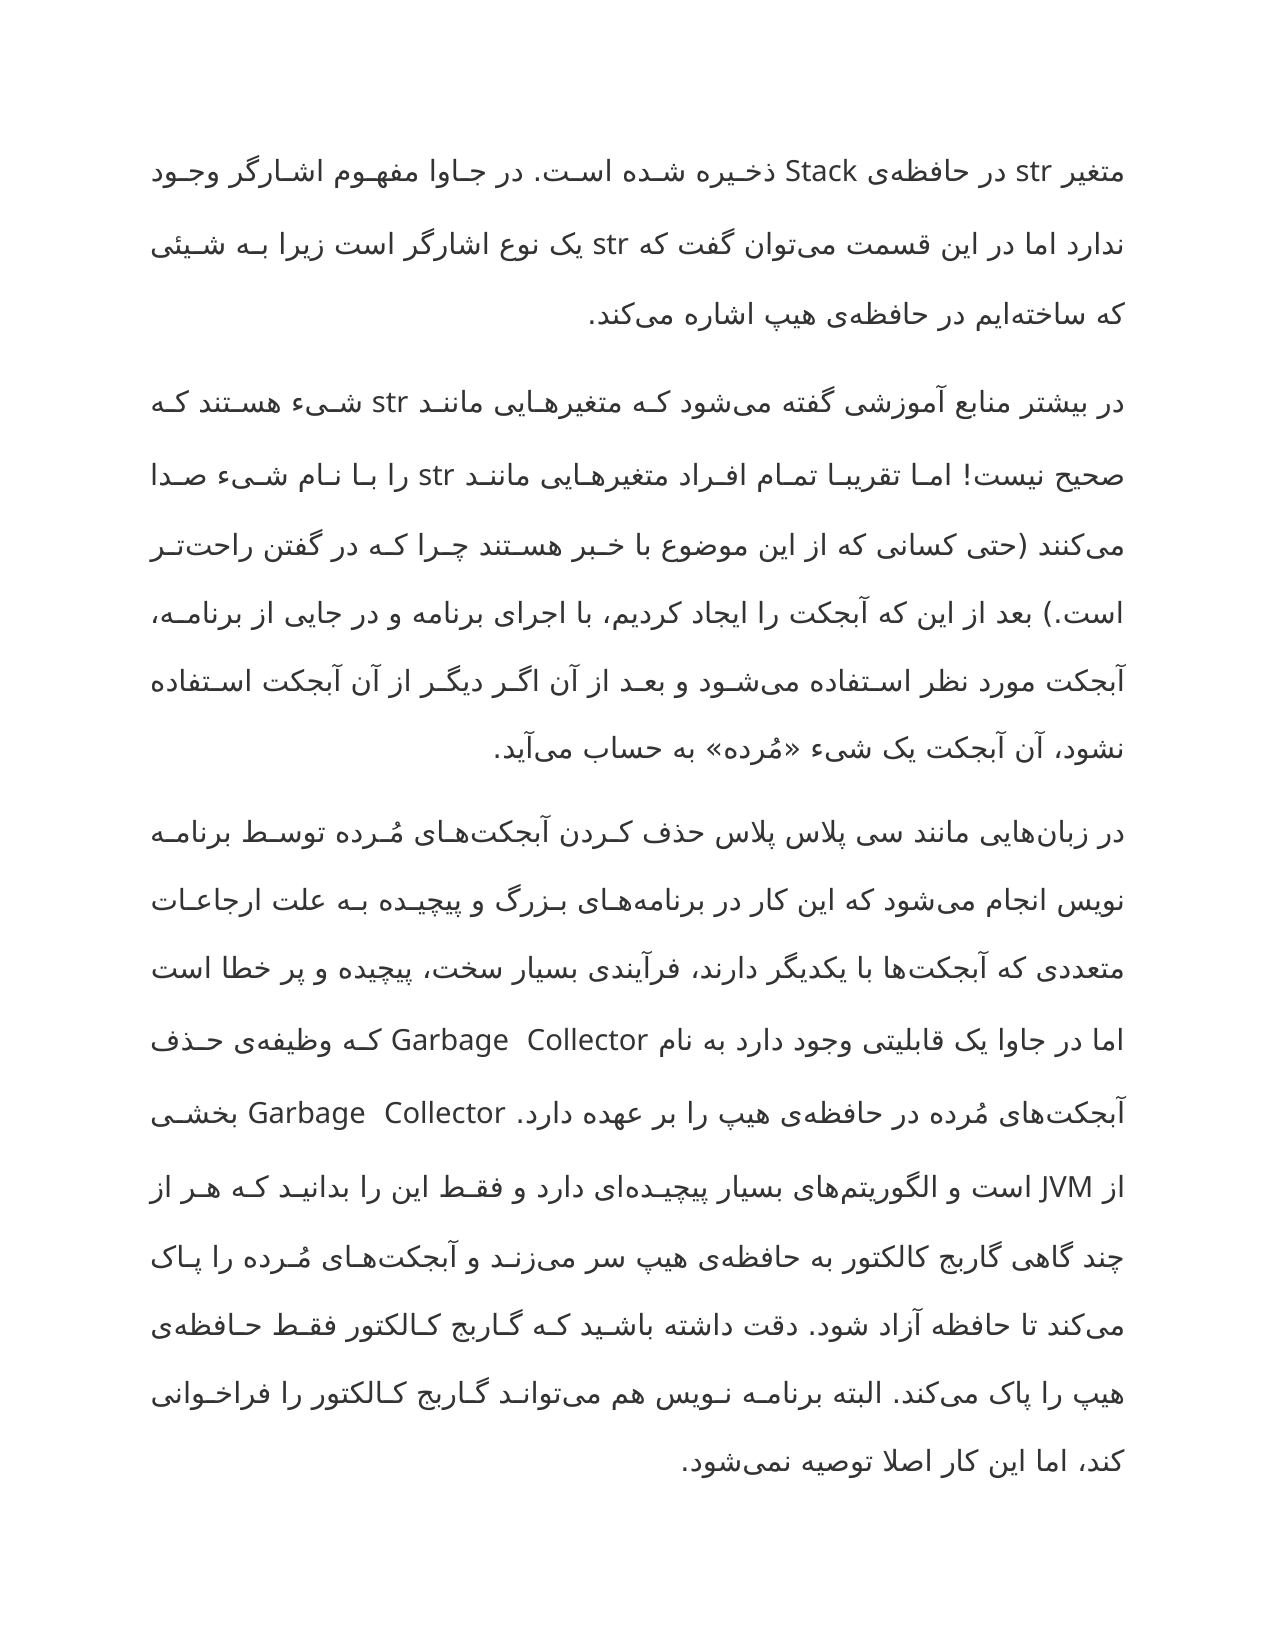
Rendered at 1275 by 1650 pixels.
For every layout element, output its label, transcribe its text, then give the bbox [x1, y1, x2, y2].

text در زبان‌هایی مانند سی پلاس پلاس حذف کردن آبجکت‌های مُرده توسط برنامه نویس انجام می‌شود که این کار در برنامه‌های بزرگ و پیچیده به علت ارجاعات متعددی که آبجکت‌ها با یکدیگر دارند، فرآیندی بسیار سخت، پیچیده و پر خطا است اما در جاوا یک قابلیتی وجود دارد به نام Garbage Collector که وظیفه‌ی حذف آبجکت‌های مُرده در حافظه‌ی هیپ را بر عهده دارد. Garbage Collector بخشی از JVM است و الگوریتم‌های بسیار پیچیده‌ای دارد و فقط این را بدانید که هر از چند گاهی گاربج کالکتور به حافظه‌ی هیپ سر می‌زند و آبجکت‌های مُرده را پاک می‌کند تا حافظه آزاد شود. دقت داشته باشید که گاربج کالکتور فقط حافظه‌ی هیپ را پاک می‌کند. البته برنامه نویس هم می‌تواند گاربج کالکتور را فراخوانی کند، اما این کار اصلا توصیه نمی‌شود. [150, 815, 1125, 1478]
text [150, 150, 1125, 331]
text در بیشتر منابع آموزشی گفته می‌شود که متغیر‌هایی مانند str شیء هستند که صحیح نیست! اما تقریبا تمام افراد متغیر‌هایی مانند str را با نام شیء صدا می‌کنند (حتی کسانی که از این موضوع با خبر هستند چرا که در گفتن راحت‌تر است.) بعد از این که آبجکت را ایجاد کردیم، با اجرای برنامه و در جایی از برنامه، آبجکت مورد نظر استفاده می‌شود و بعد از آن اگر دیگر از آن آبجکت استفاده نشود، آن آبجکت یک شیء «مُرده» به حساب می‌آید. [150, 381, 1125, 766]
